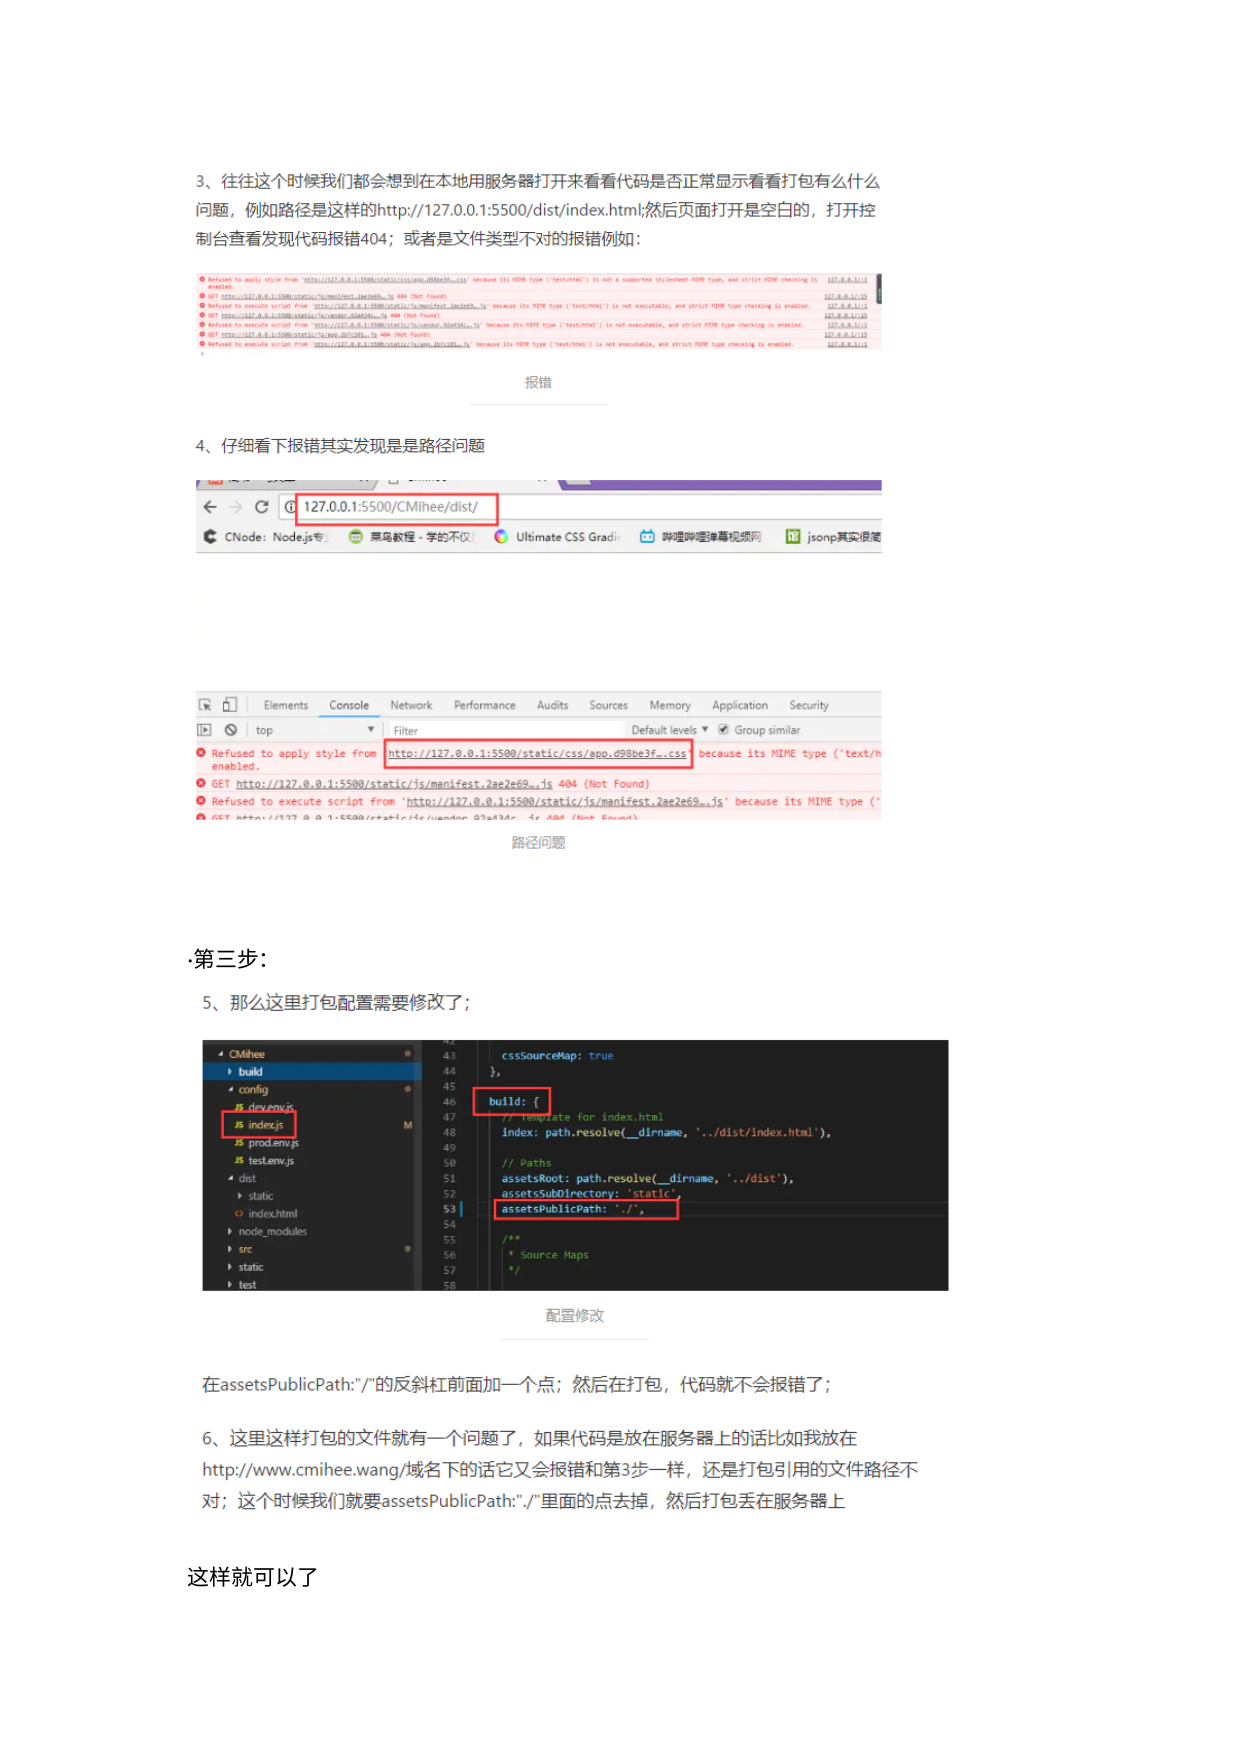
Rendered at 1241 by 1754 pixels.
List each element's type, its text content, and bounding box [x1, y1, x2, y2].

text 这样就可以了 [187, 1559, 1053, 1592]
picture [187, 161, 892, 861]
text ·第三步： [187, 942, 1053, 974]
picture [187, 974, 962, 1544]
